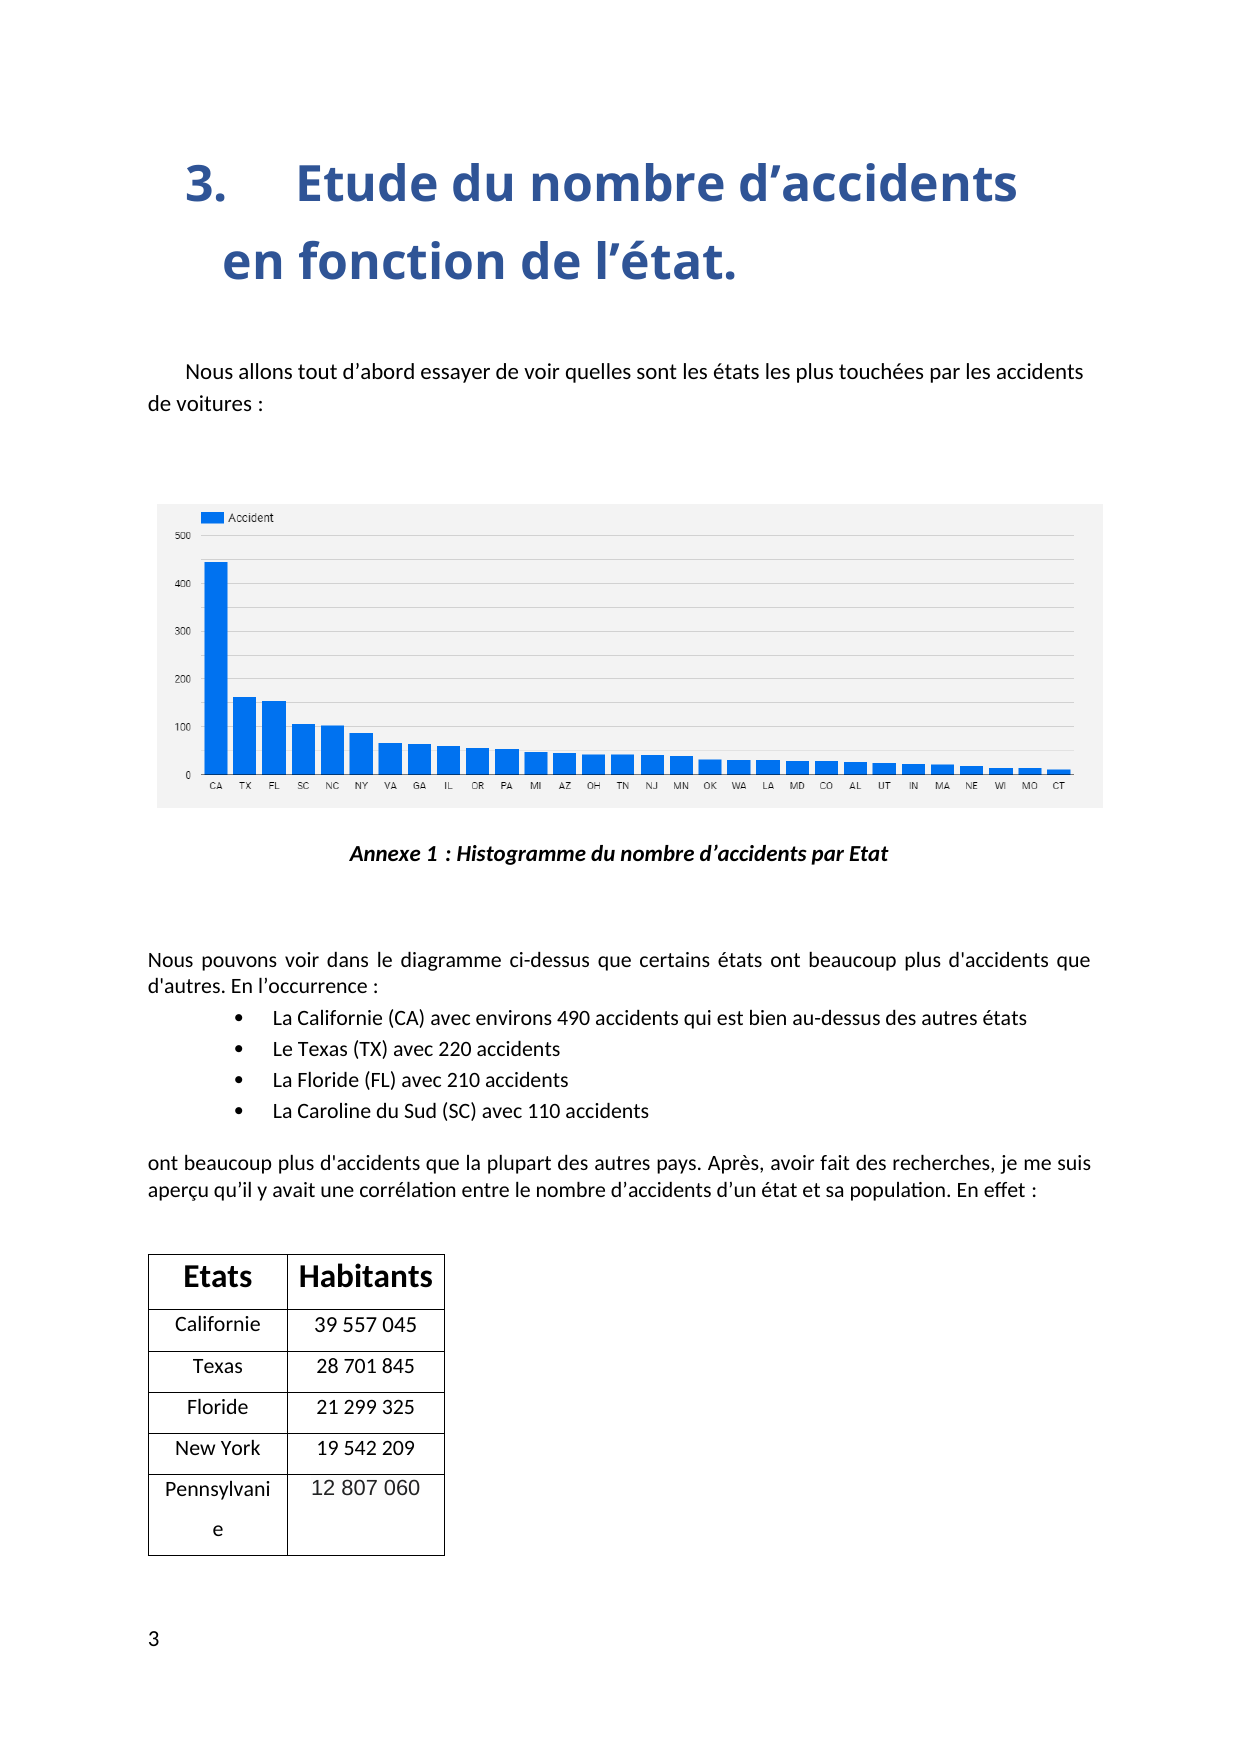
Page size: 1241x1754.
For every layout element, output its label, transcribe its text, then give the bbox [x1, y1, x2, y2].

table_cell New York [149, 1434, 287, 1474]
list La Californie (CA) avec environs 490 accidents qui est bien au-dessus des autres états [235, 999, 1042, 1030]
table_header Etats [149, 1255, 287, 1309]
list La Floride (FL) avec 210 accidents [235, 1062, 1042, 1093]
picture [157, 504, 1103, 808]
table_cell 21 299 325 [288, 1393, 444, 1433]
table_cell Texas [149, 1352, 287, 1392]
table_cell Floride [149, 1393, 287, 1433]
list Le Texas (TX) avec 220 accidents [235, 1030, 1042, 1062]
table_cell 28 701 845 [288, 1352, 444, 1392]
text Nous pouvons voir dans le diagramme ci-dessus que certains états ont beaucoup plus d'accidents que d'autres. En l’occurrence : [148, 946, 1092, 999]
table_cell 19 542 209 [288, 1434, 444, 1474]
subtitle Etude du nombre d’accidents en fonction de l’état. [185, 148, 1092, 294]
list La Caroline du Sud (SC) avec 110 accidents [235, 1093, 1042, 1124]
table_header Habitants [288, 1255, 444, 1309]
table_cell 39 557 045 [288, 1310, 444, 1351]
text Nous allons tout d’abord essayer de voir quelles sont les états les plus touchées par les accidents de voitures : [148, 357, 1092, 418]
table_cell Pennsylvanie [149, 1475, 287, 1554]
table_cell Californie [149, 1310, 287, 1351]
text ont beaucoup plus d'accidents que la plupart des autres pays. Après, avoir fait des recherches, je me suis aperçu qu’il y avait une corrélation entre le nombre d’accidents d’un état et sa population. En effet : [148, 1149, 1092, 1202]
table_cell 12 807 060 [288, 1475, 444, 1554]
text Annexe 1 : Histogramme du nombre d’accidents par Etat [148, 839, 1092, 867]
